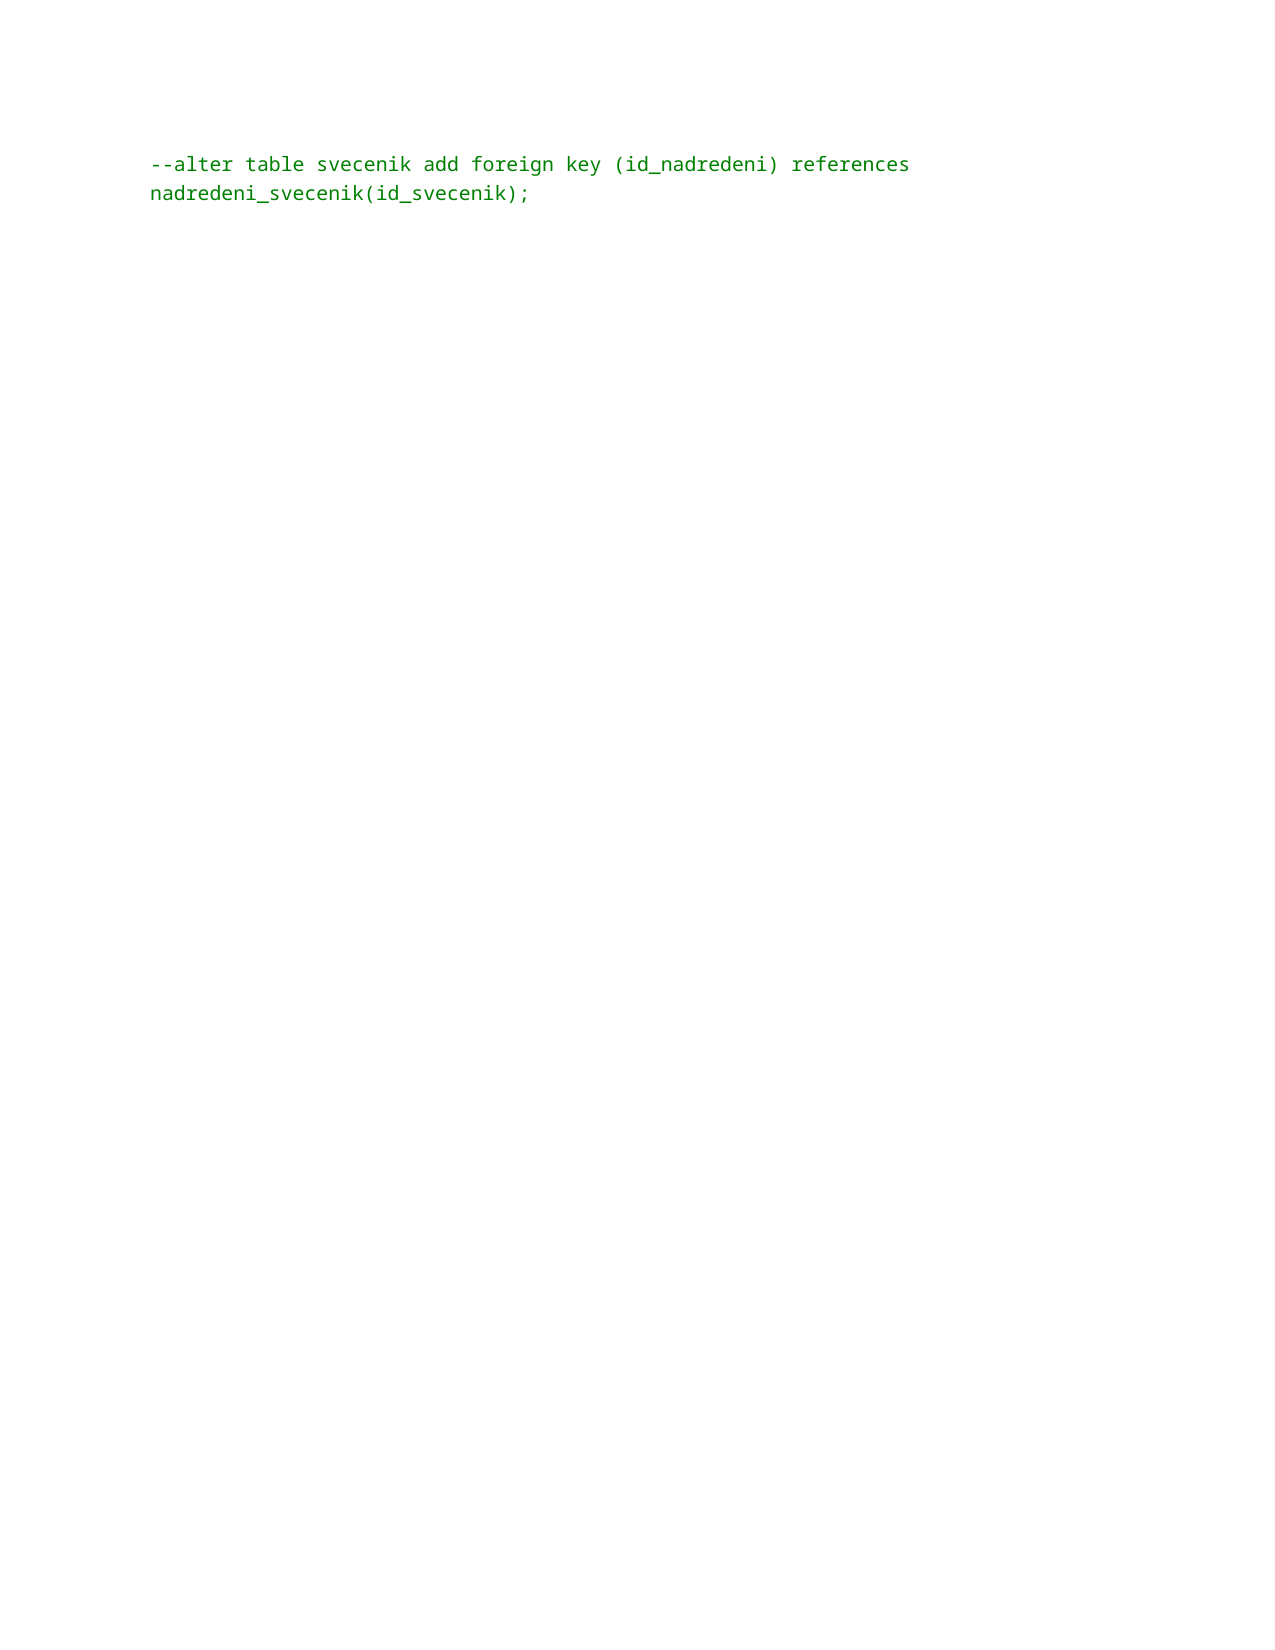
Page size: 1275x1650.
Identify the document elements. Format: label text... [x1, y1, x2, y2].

text --alter table svecenik add foreign key (id_nadredeni) references nadredeni_svecenik(id_svecenik); [150, 150, 1125, 206]
